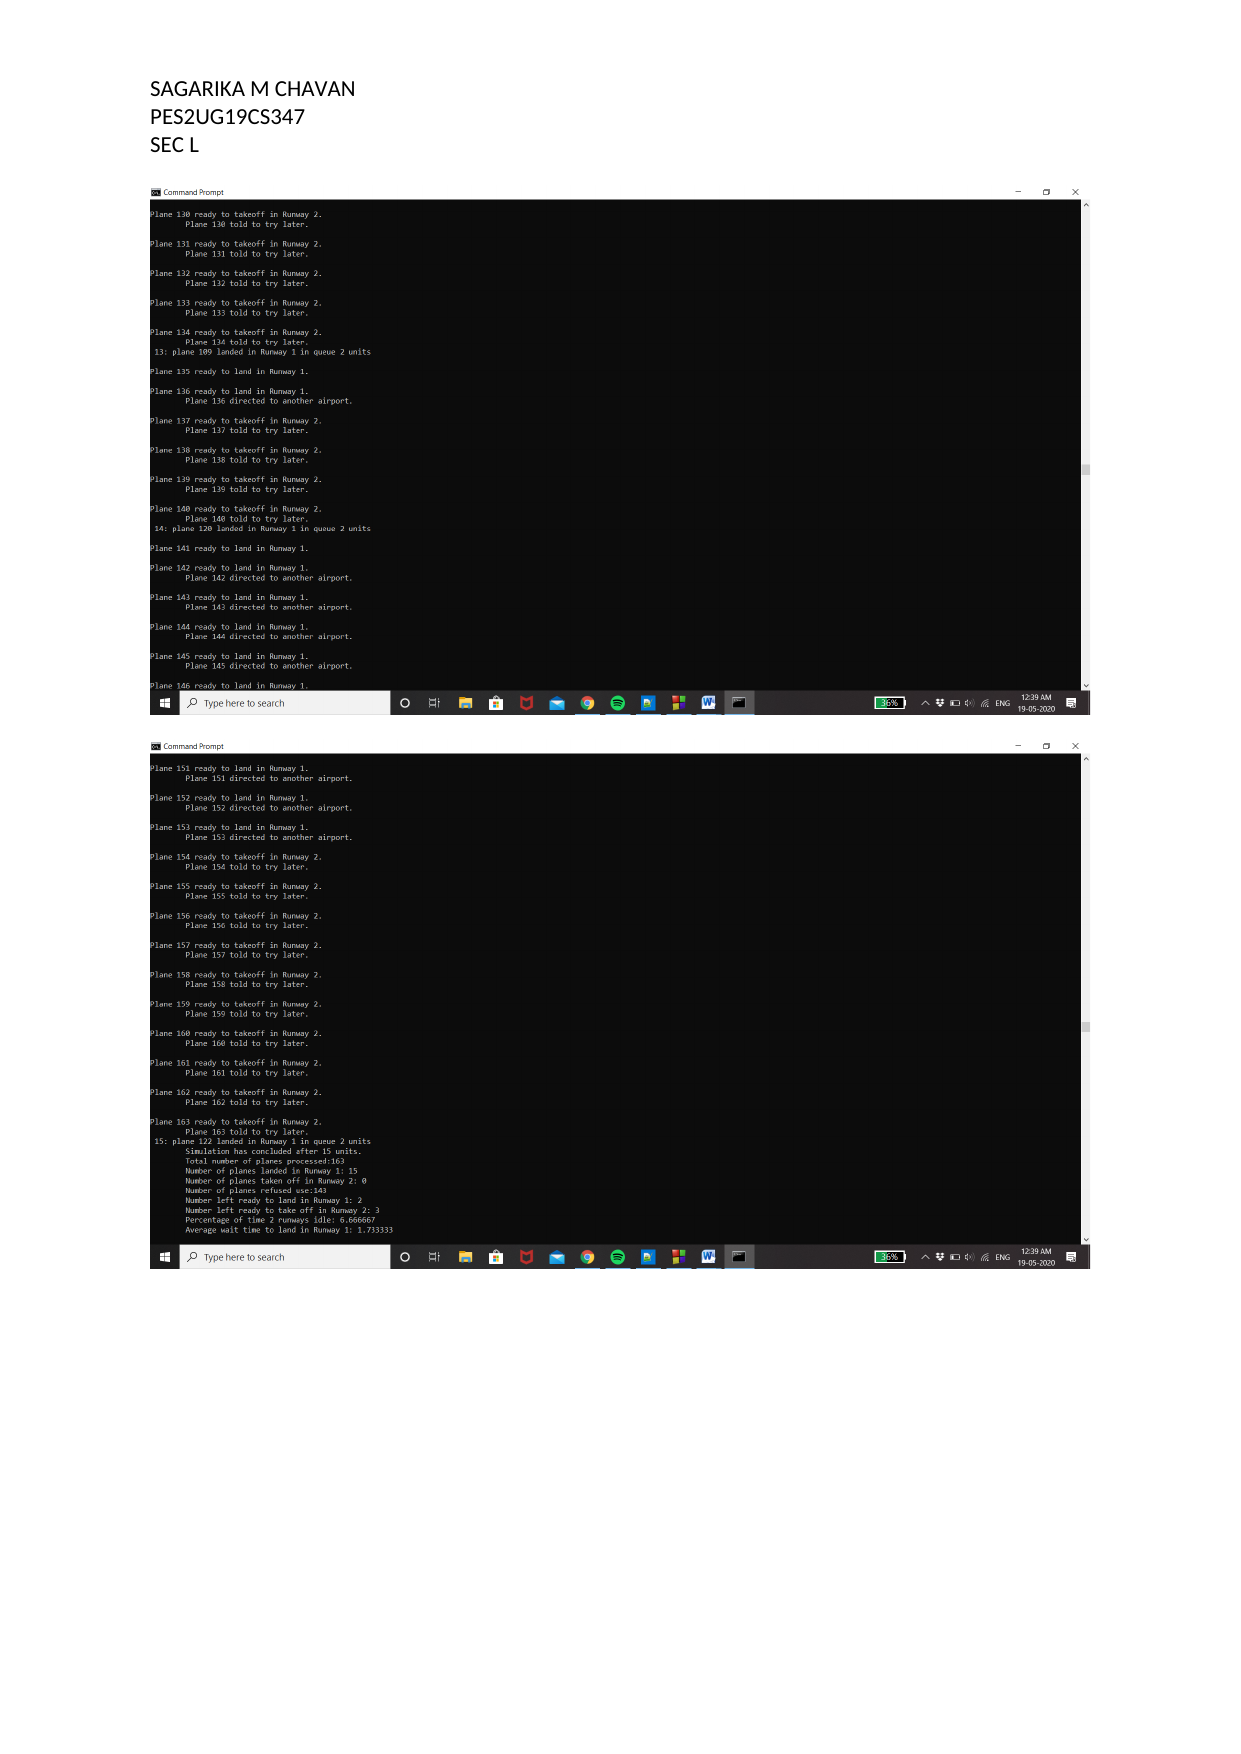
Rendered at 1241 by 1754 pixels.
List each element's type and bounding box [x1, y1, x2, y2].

picture [150, 739, 1091, 1269]
picture [150, 185, 1091, 715]
